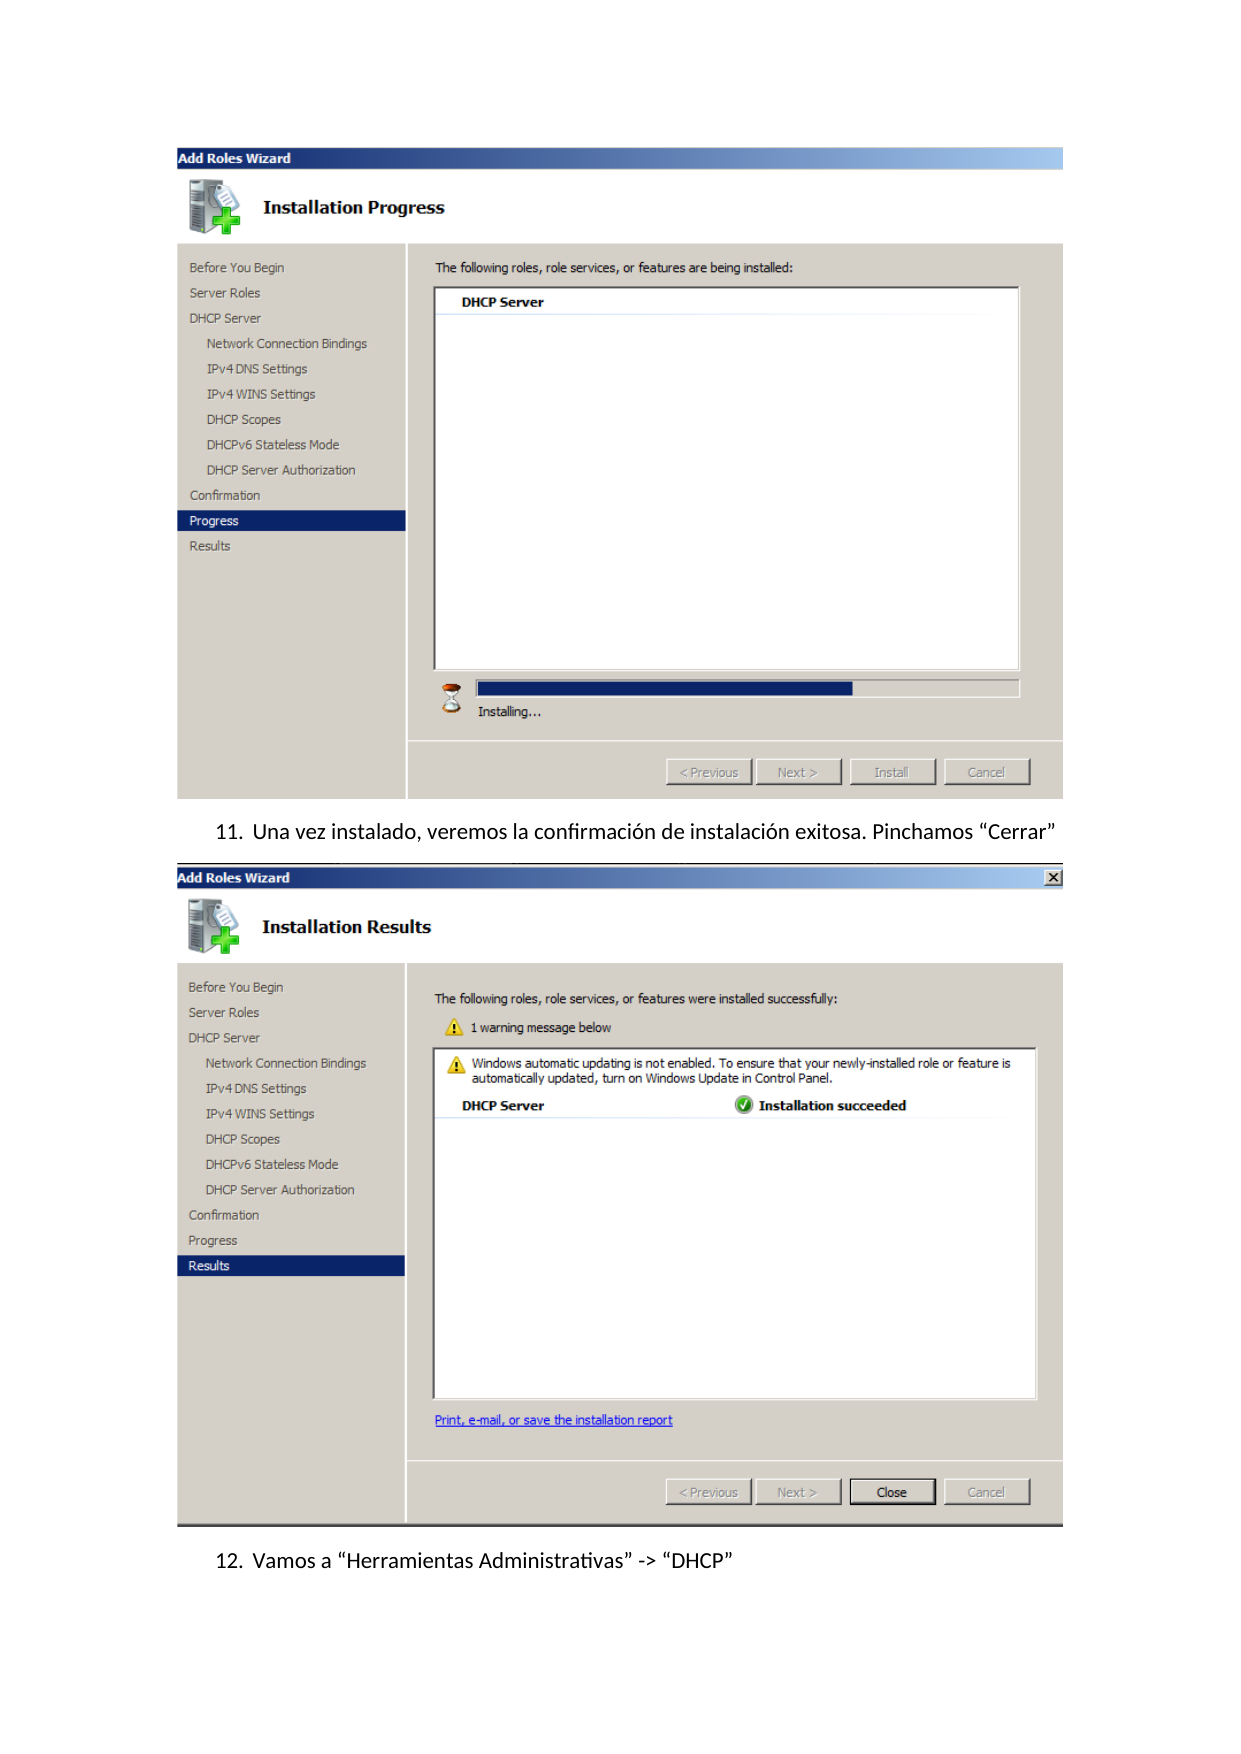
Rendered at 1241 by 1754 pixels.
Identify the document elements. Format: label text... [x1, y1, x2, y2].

list Vamos a “Herramientas Administrativas” -> “DHCP” [215, 1546, 1063, 1574]
list Una vez instalado, veremos la confirmación de instalación exitosa. Pinchamos “Cerrar” [215, 817, 1063, 845]
picture [177, 863, 1063, 1527]
picture [177, 147, 1063, 799]
